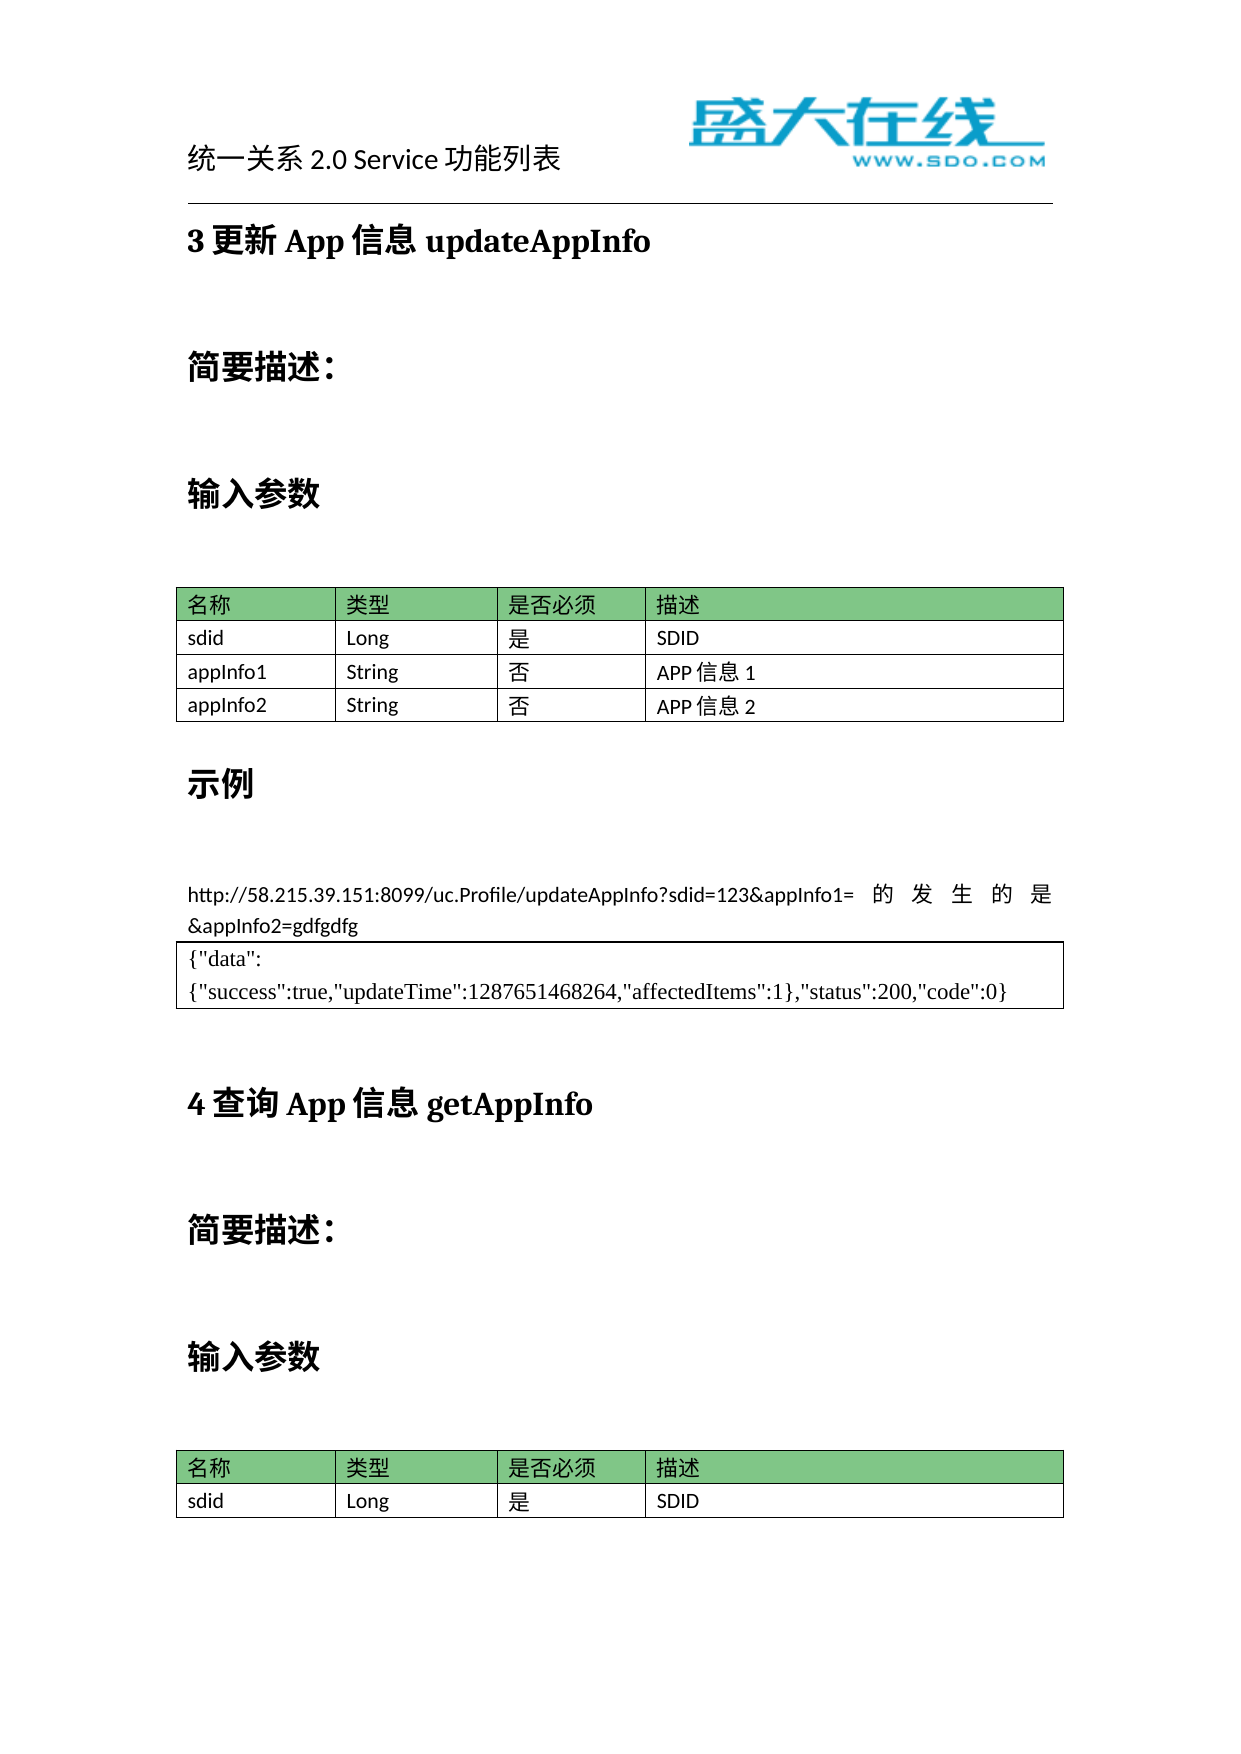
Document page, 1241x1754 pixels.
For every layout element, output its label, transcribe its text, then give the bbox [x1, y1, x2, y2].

picture [689, 88, 1053, 170]
table_cell 否 [498, 689, 645, 721]
table_cell sdid [177, 1484, 335, 1517]
table_cell APP信息2 [646, 689, 1063, 721]
table_header {"data":{"success":true,"updateTime":1287651468264,"affectedItems":1},"status":200,"code":0} [177, 943, 1063, 1007]
subtitle 输入参数 [187, 1322, 1053, 1387]
table_header 名称 [177, 588, 335, 620]
subtitle 简要描述： [187, 332, 1053, 397]
table_cell APP信息1 [646, 655, 1063, 687]
table_cell 是 [498, 1484, 645, 1517]
subtitle 简要描述： [187, 1195, 1053, 1260]
table_cell 否 [498, 655, 645, 687]
table_cell SDID [646, 1484, 1063, 1517]
table_header 描述 [646, 588, 1063, 620]
subtitle 输入参数 [187, 460, 1053, 525]
table_cell appInfo2 [177, 689, 335, 721]
table_cell Long [336, 621, 497, 654]
table_cell sdid [177, 621, 335, 654]
text http://58.215.39.151:8099/uc.Profile/updateAppInfo?sdid=123&appInfo1=的发生的是&appInfo2=gdfgdfg [187, 876, 1053, 941]
subtitle 示例 [187, 749, 1053, 814]
subtitle 3更新App信息 updateAppInfo [187, 205, 1053, 270]
table_header 名称 [177, 1451, 335, 1483]
table_header 类型 [336, 588, 497, 620]
subtitle 4查询App信息 getAppInfo [187, 1068, 1053, 1133]
table_cell Long [336, 1484, 497, 1517]
table_header 是否必须 [498, 1451, 645, 1483]
table_cell 是 [498, 621, 645, 654]
table_header 类型 [336, 1451, 497, 1483]
table_cell String [336, 655, 497, 687]
table_cell appInfo1 [177, 655, 335, 687]
table_header 描述 [646, 1451, 1063, 1483]
table_header 是否必须 [498, 588, 645, 620]
table_cell SDID [646, 621, 1063, 654]
table_cell String [336, 689, 497, 721]
